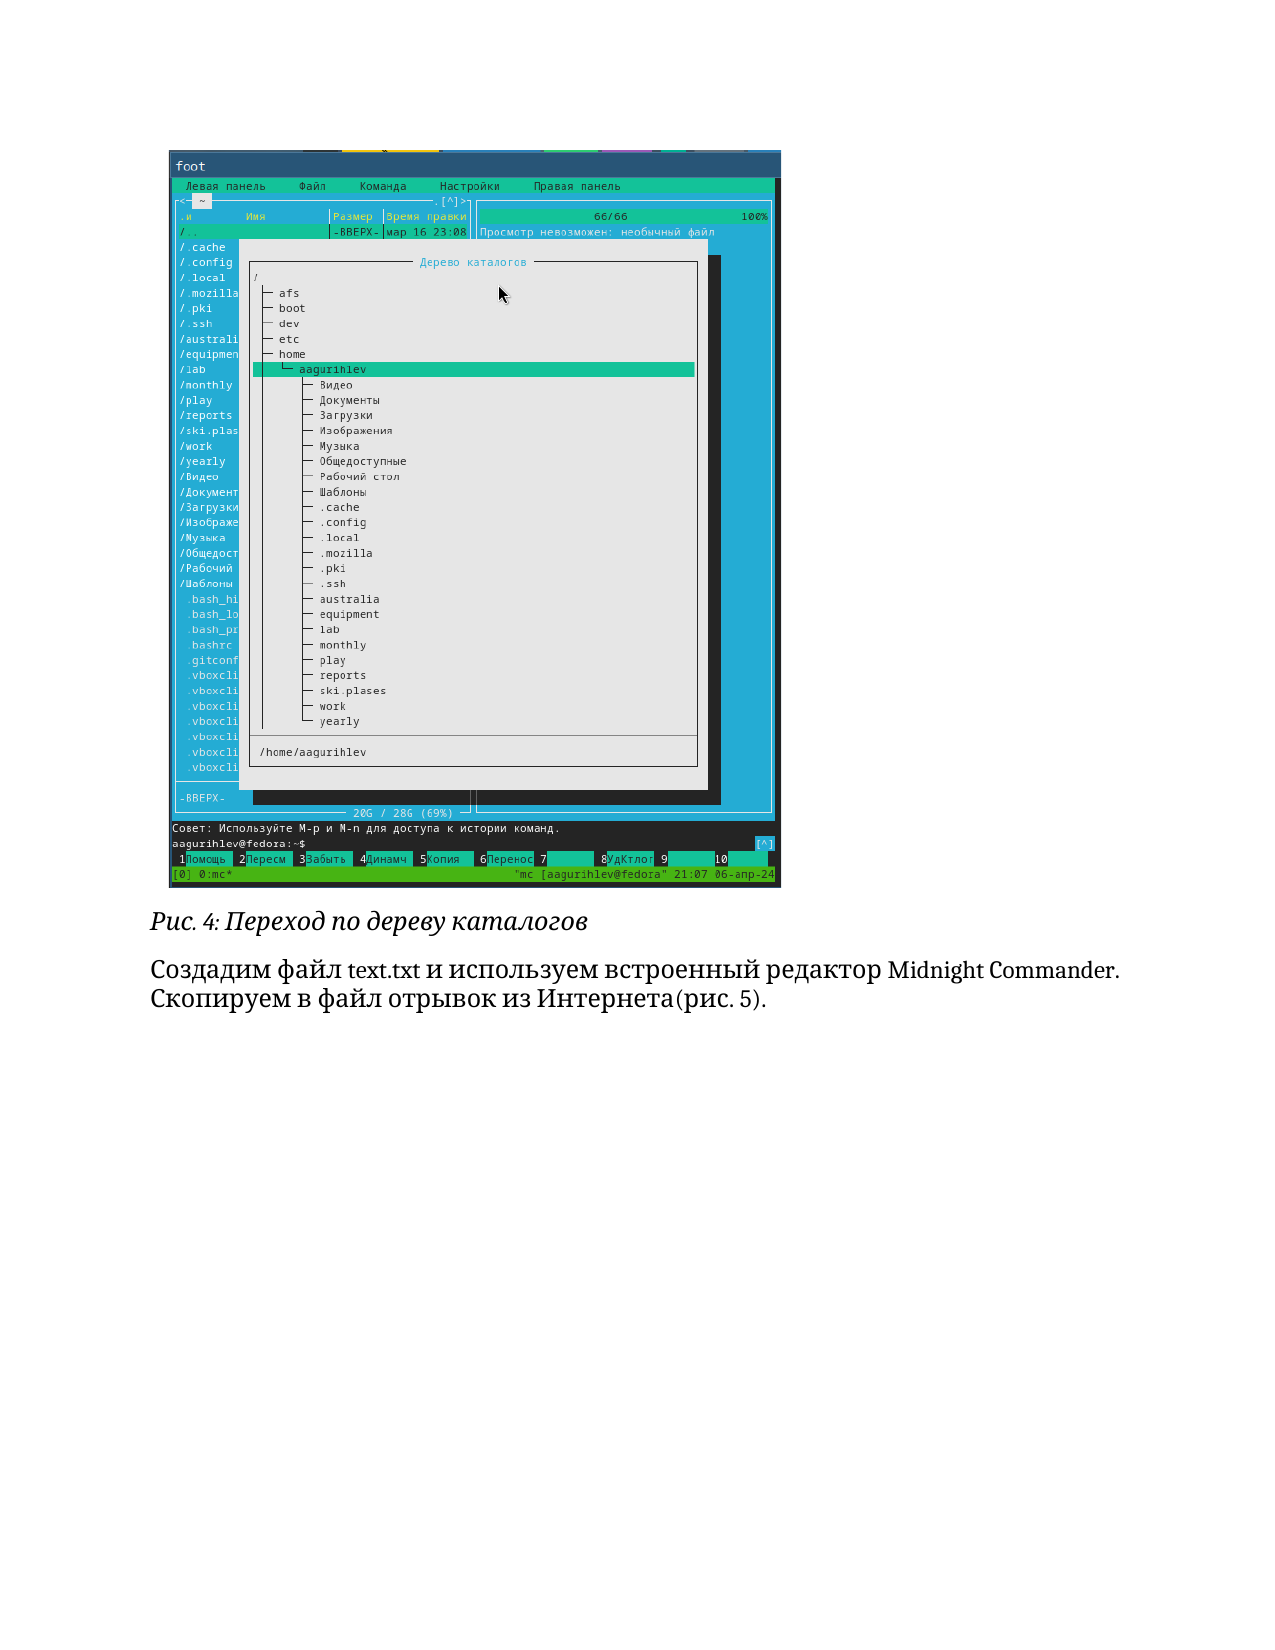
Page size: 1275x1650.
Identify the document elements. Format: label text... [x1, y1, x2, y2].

picture [168, 150, 782, 888]
text Рис. 4: Переход по дереву каталогов [150, 908, 1125, 937]
text Создадим файл text.txt и используем встроенный редактор Midnight Commander. Скопируем в файл отрывок из Интернета(рис. 5). [150, 956, 1125, 1013]
